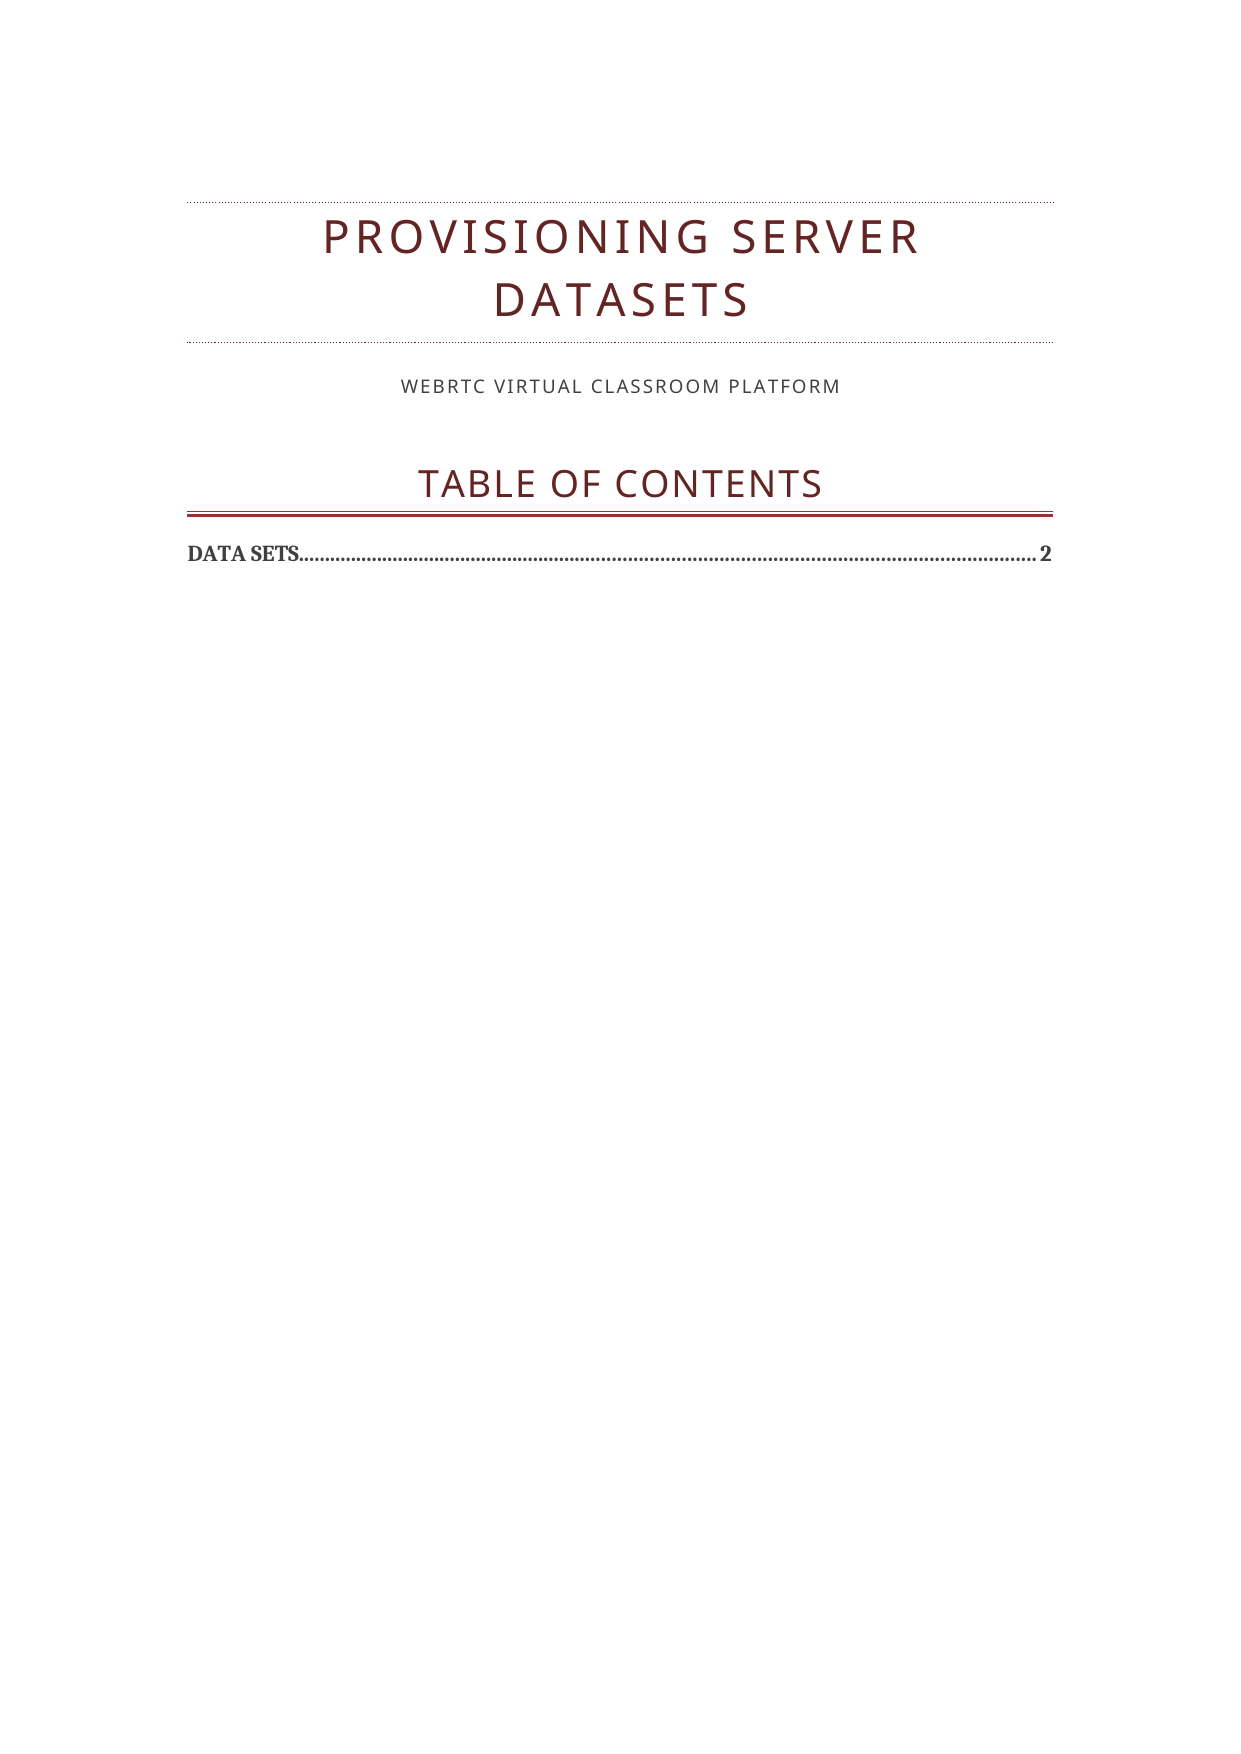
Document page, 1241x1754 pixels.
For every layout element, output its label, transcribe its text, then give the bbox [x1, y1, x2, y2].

title Provisioning Server Datasets [187, 202, 1053, 342]
subtitle WebRTC Virtual Classroom PLatform [187, 374, 1053, 399]
